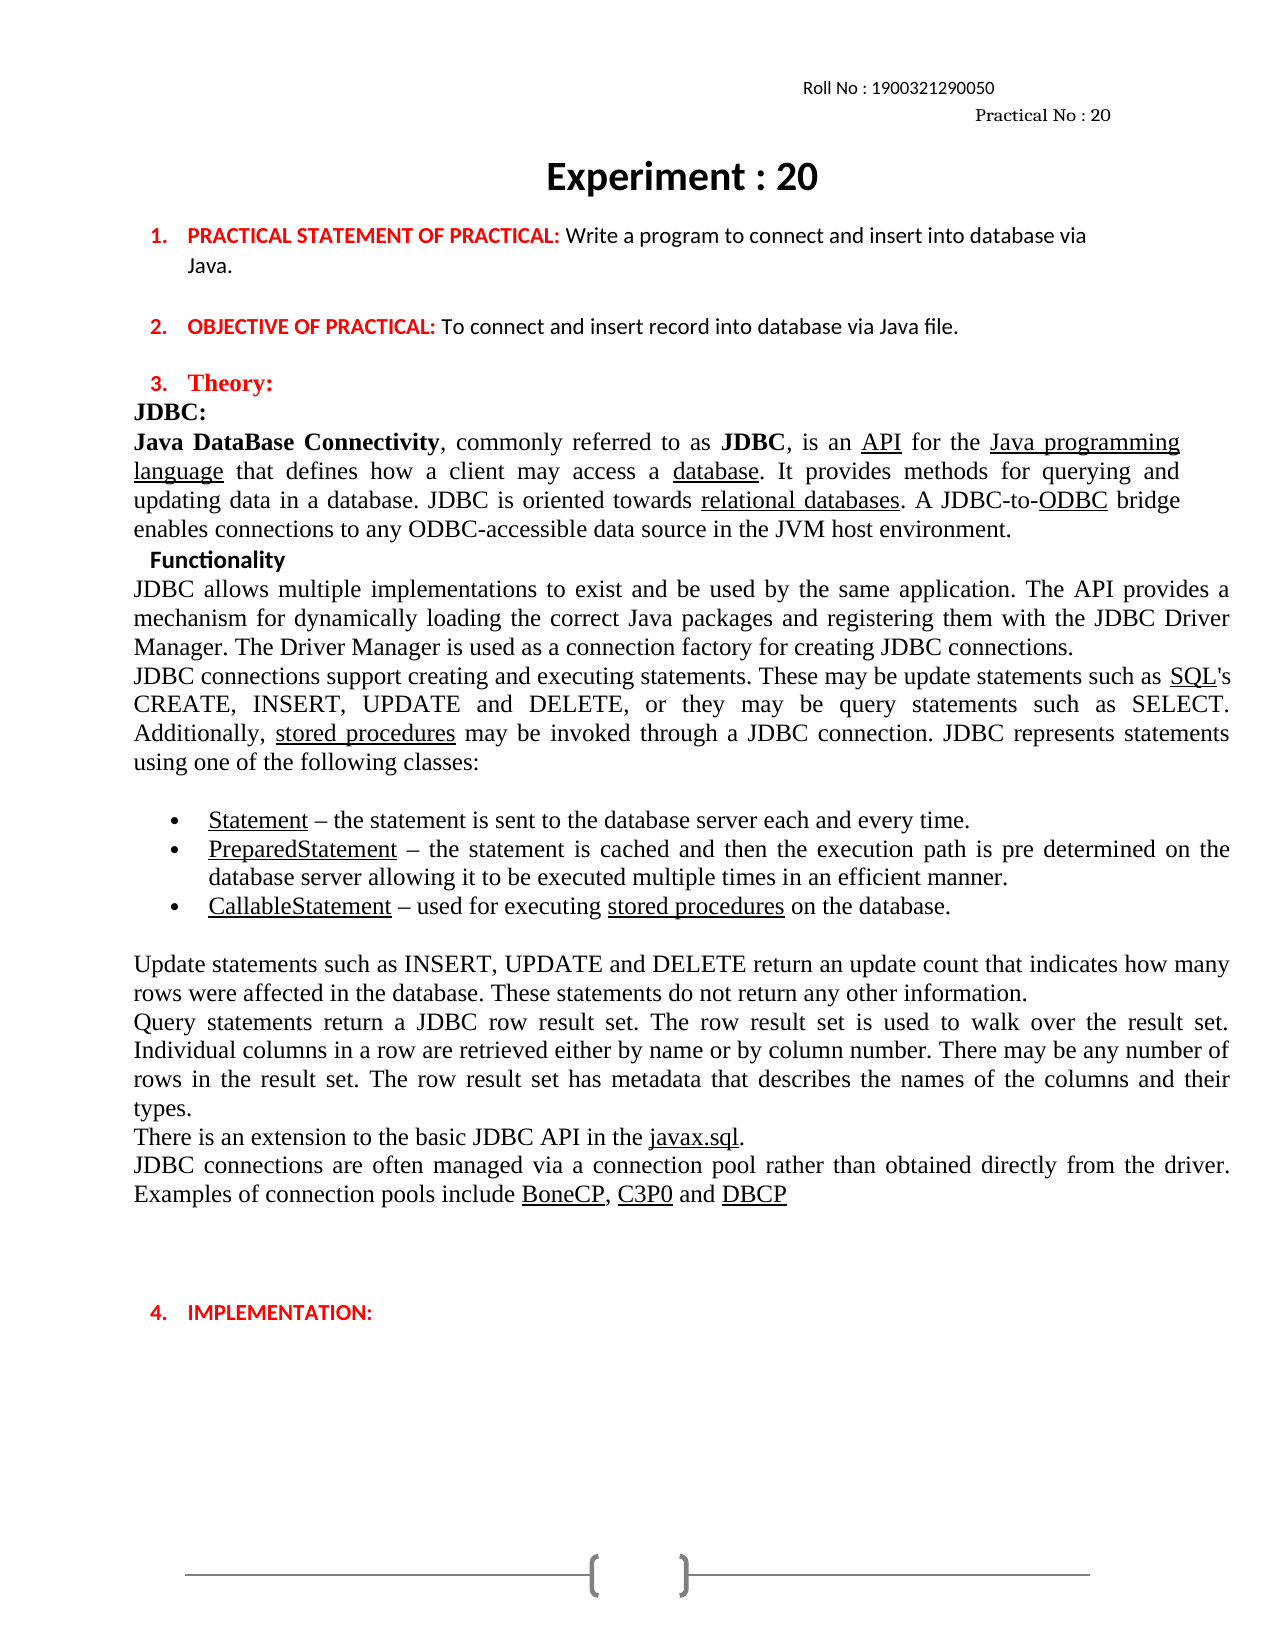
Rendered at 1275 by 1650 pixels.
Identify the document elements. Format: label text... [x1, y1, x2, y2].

text Query statements return a JDBC row result set. The row result set is used to walk over the result set. Individual columns in a row are retrieved either by name or by column number. There may be any number of rows in the result set. The row result set has metadata that describes the names of the columns and their types. [133, 1007, 1231, 1122]
subtitle Functionality [150, 544, 1231, 574]
text There is an extension to the basic JDBC API in the javax.sql. [133, 1122, 1231, 1150]
list PreparedStatement – the statement is cached and then the execution path is pre determined on the database server allowing it to be executed multiple times in an efficient manner. [171, 834, 1231, 891]
text JDBC connections support creating and executing statements. These may be update statements such as SQL's CREATE, INSERT, UPDATE and DELETE, or they may be query statements such as SELECT. Additionally, stored procedures may be invoked through a JDBC connection. JDBC represents statements using one of the following classes: [133, 661, 1231, 776]
list OBJECTIVE OF PRACTICAL: To connect and insert record into database via Java file. [150, 312, 1231, 340]
subtitle IMPLEMENTATION: [150, 1298, 1231, 1326]
table_header Java DataBase Connectivity, commonly referred to as JDBC, is an API for the Java programming language that defines how a client may access a database. It provides methods for querying and updating data in a database. JDBC is oriented towards relational databases. A JDBC-to-ODBC bridge enables connections to any ODBC-accessible data source in the JVM host environment. [132, 426, 1182, 544]
text Update statements such as INSERT, UPDATE and DELETE return an update count that indicates how many rows were affected in the database. These statements do not return any other information. [133, 949, 1231, 1007]
list Theory: [150, 368, 1231, 397]
text Experiment : 20 [133, 150, 1231, 201]
text Practical No : 20 [133, 106, 1231, 126]
text JDBC: [133, 397, 1231, 426]
text JDBC allows multiple implementations to exist and be used by the same application. The API provides a mechanism for dynamically loading the correct Java packages and registering them with the JDBC Driver Manager. The Driver Manager is used as a connection factory for creating JDBC connections. [133, 574, 1231, 661]
list PRACTICAL STATEMENT OF PRACTICAL: Write a program to connect and insert into database via Java. [150, 221, 1088, 279]
text JDBC connections are often managed via a connection pool rather than obtained directly from the driver. Examples of connection pools include BoneCP, C3P0 and DBCP [133, 1150, 1231, 1208]
list Statement – the statement is sent to the database server each and every time. [171, 805, 1231, 834]
list CallableStatement – used for executing stored procedures on the database. [171, 891, 1231, 920]
